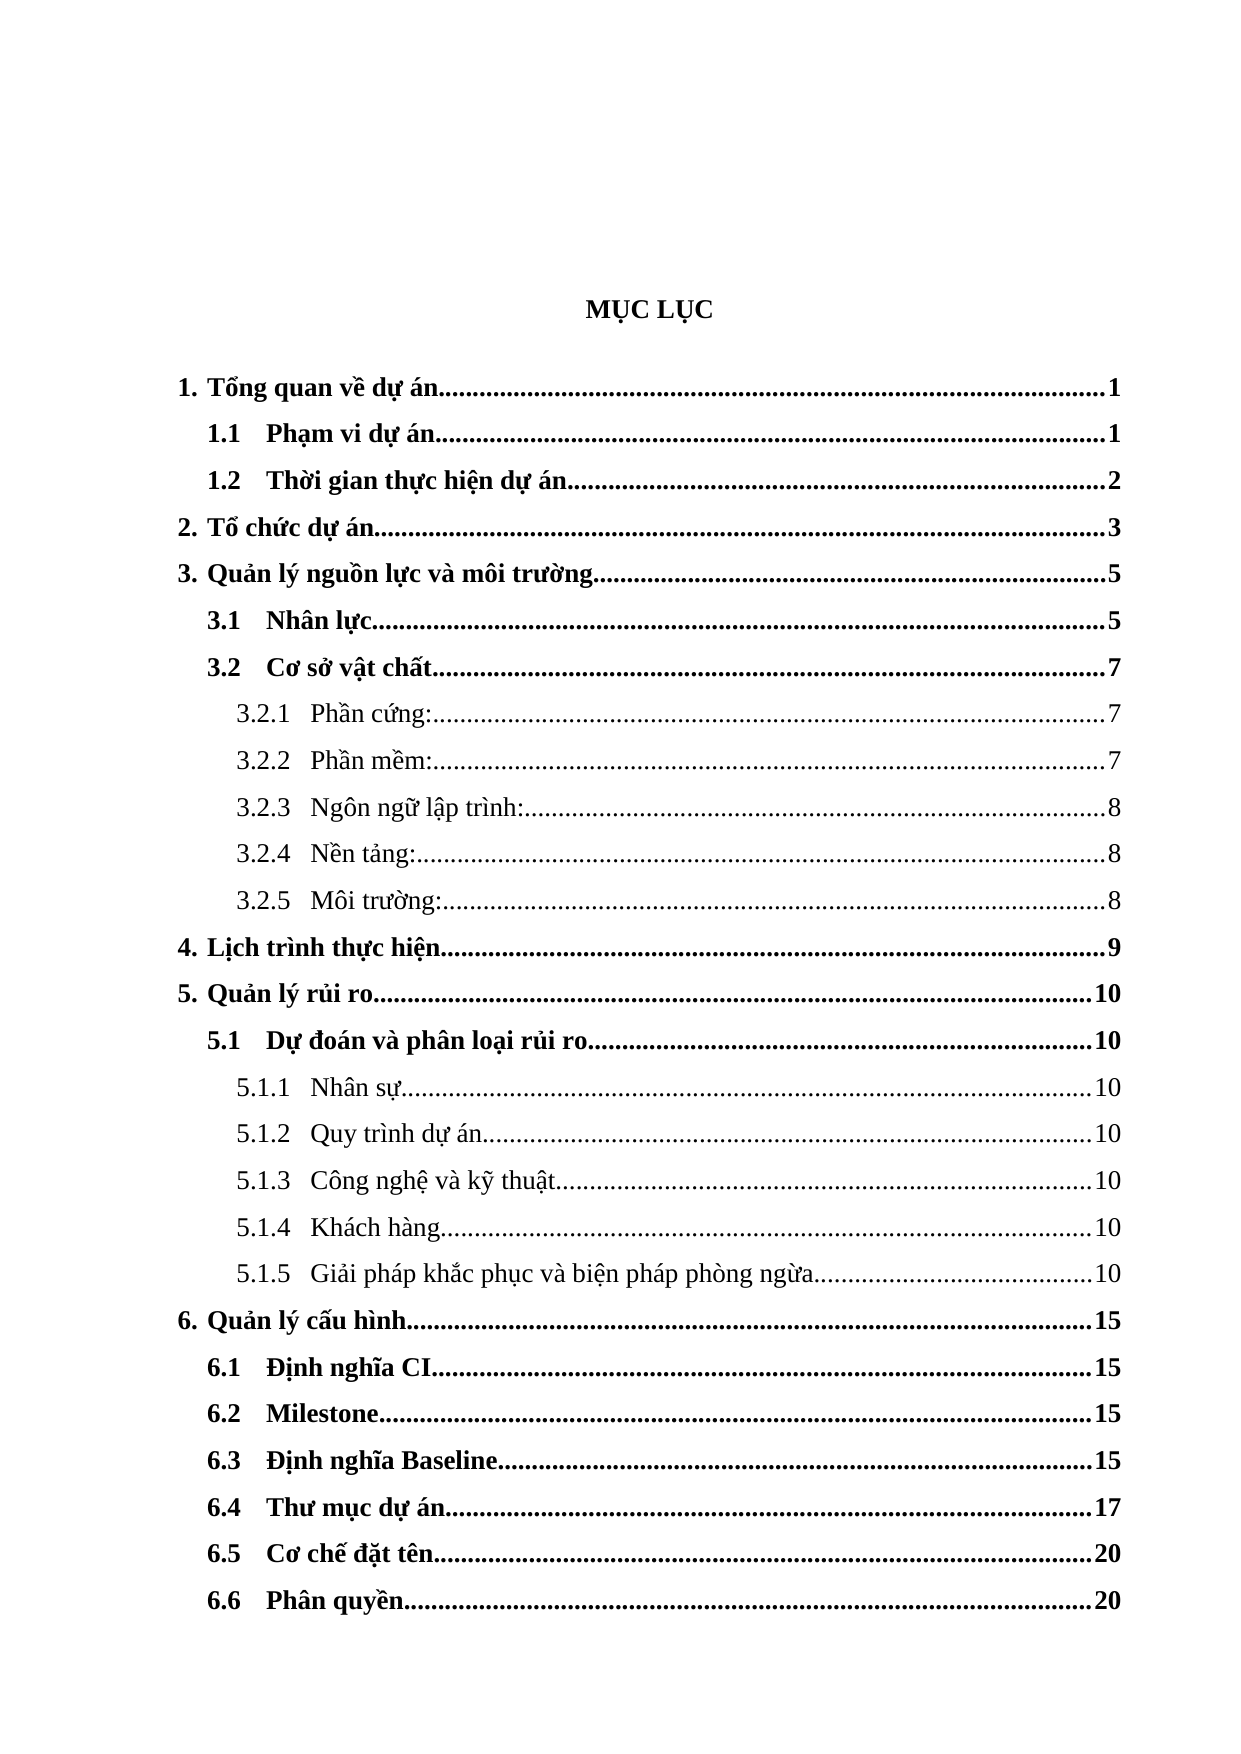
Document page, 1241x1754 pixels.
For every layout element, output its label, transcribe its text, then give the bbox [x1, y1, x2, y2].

text 6.6 Phân quyền 20 [207, 1584, 1122, 1615]
text 3. Quản lý nguồn lực và môi trường 5 [177, 557, 1122, 589]
text 3.1 Nhân lực 5 [207, 604, 1122, 635]
text 1.2 Thời gian thực hiện dự án 2 [207, 464, 1122, 495]
text 5.1.1 Nhân sự 10 [236, 1071, 1122, 1102]
text 3.2.5 Môi trường: 8 [236, 884, 1122, 915]
text 5.1.5 Giải pháp khắc phục và biện pháp phòng ngừa 10 [236, 1257, 1122, 1289]
text 5.1.3 Công nghệ và kỹ thuật 10 [236, 1164, 1122, 1195]
text 5.1.2 Quy trình dự án 10 [236, 1117, 1122, 1149]
text 6.4 Thư mục dự án 17 [207, 1491, 1122, 1522]
text 3.2.3 Ngôn ngữ lập trình: 8 [236, 791, 1122, 822]
text 3.2 Cơ sở vật chất 7 [207, 651, 1122, 682]
text 6. Quản lý cấu hình 15 [177, 1304, 1122, 1335]
text 5.1.4 Khách hàng 10 [236, 1211, 1122, 1242]
text 6.1 Định nghĩa CI 15 [207, 1351, 1122, 1382]
text 2. Tổ chức dự án 3 [177, 511, 1122, 542]
text MỤC LỤC [177, 293, 1122, 324]
text 3.2.4 Nền tảng: 8 [236, 837, 1122, 869]
text 3.2.1 Phần cứng: 7 [236, 697, 1122, 729]
text 4. Lịch trình thực hiện 9 [177, 931, 1122, 962]
text 1. Tổng quan về dự án 1 [177, 371, 1122, 402]
text 5. Quản lý rủi ro 10 [177, 977, 1122, 1009]
text 6.3 Định nghĩa Baseline 15 [207, 1444, 1122, 1475]
text 1.1 Phạm vi dự án 1 [207, 417, 1122, 449]
text 6.2 Milestone 15 [207, 1397, 1122, 1429]
text 3.2.2 Phần mềm: 7 [236, 744, 1122, 775]
text 6.5 Cơ chế đặt tên 20 [207, 1537, 1122, 1569]
text 5.1 Dự đoán và phân loại rủi ro 10 [207, 1024, 1122, 1055]
